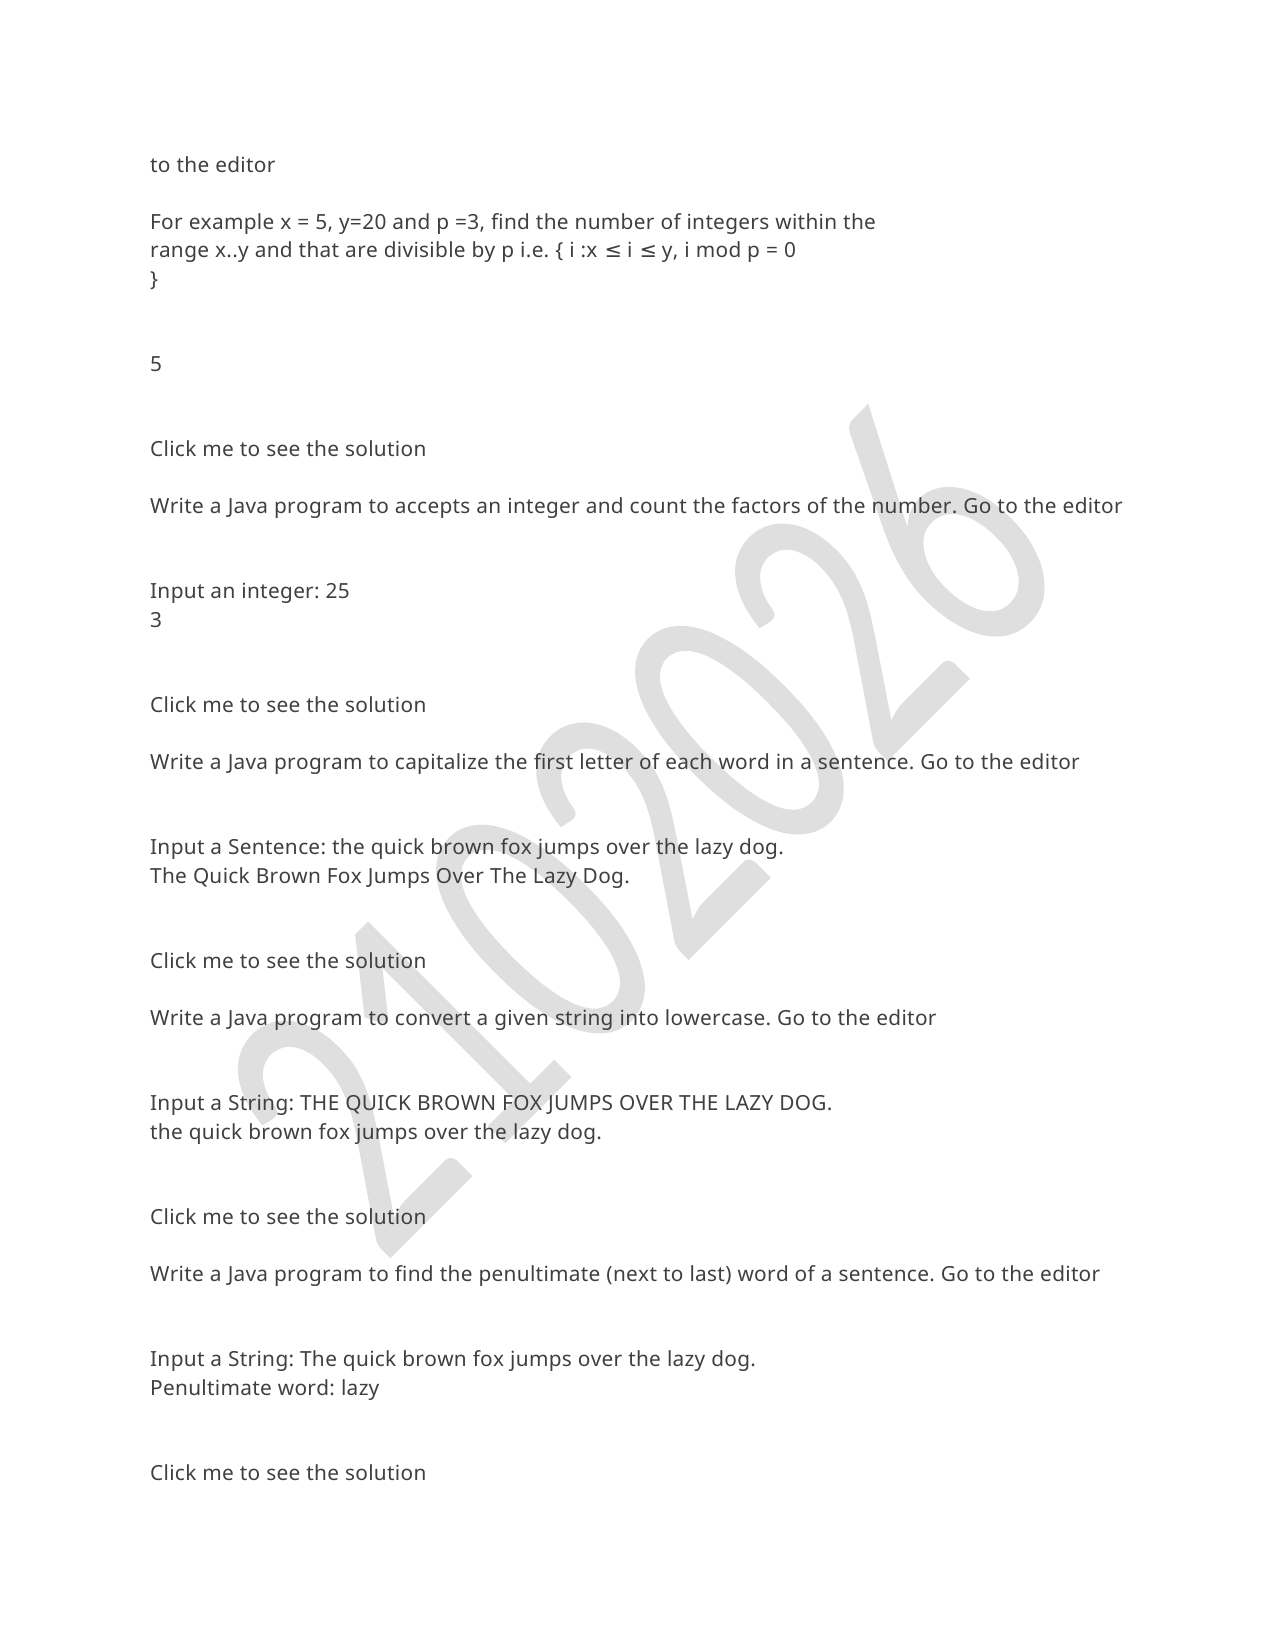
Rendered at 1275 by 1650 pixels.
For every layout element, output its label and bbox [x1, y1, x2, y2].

text [150, 150, 1125, 1487]
